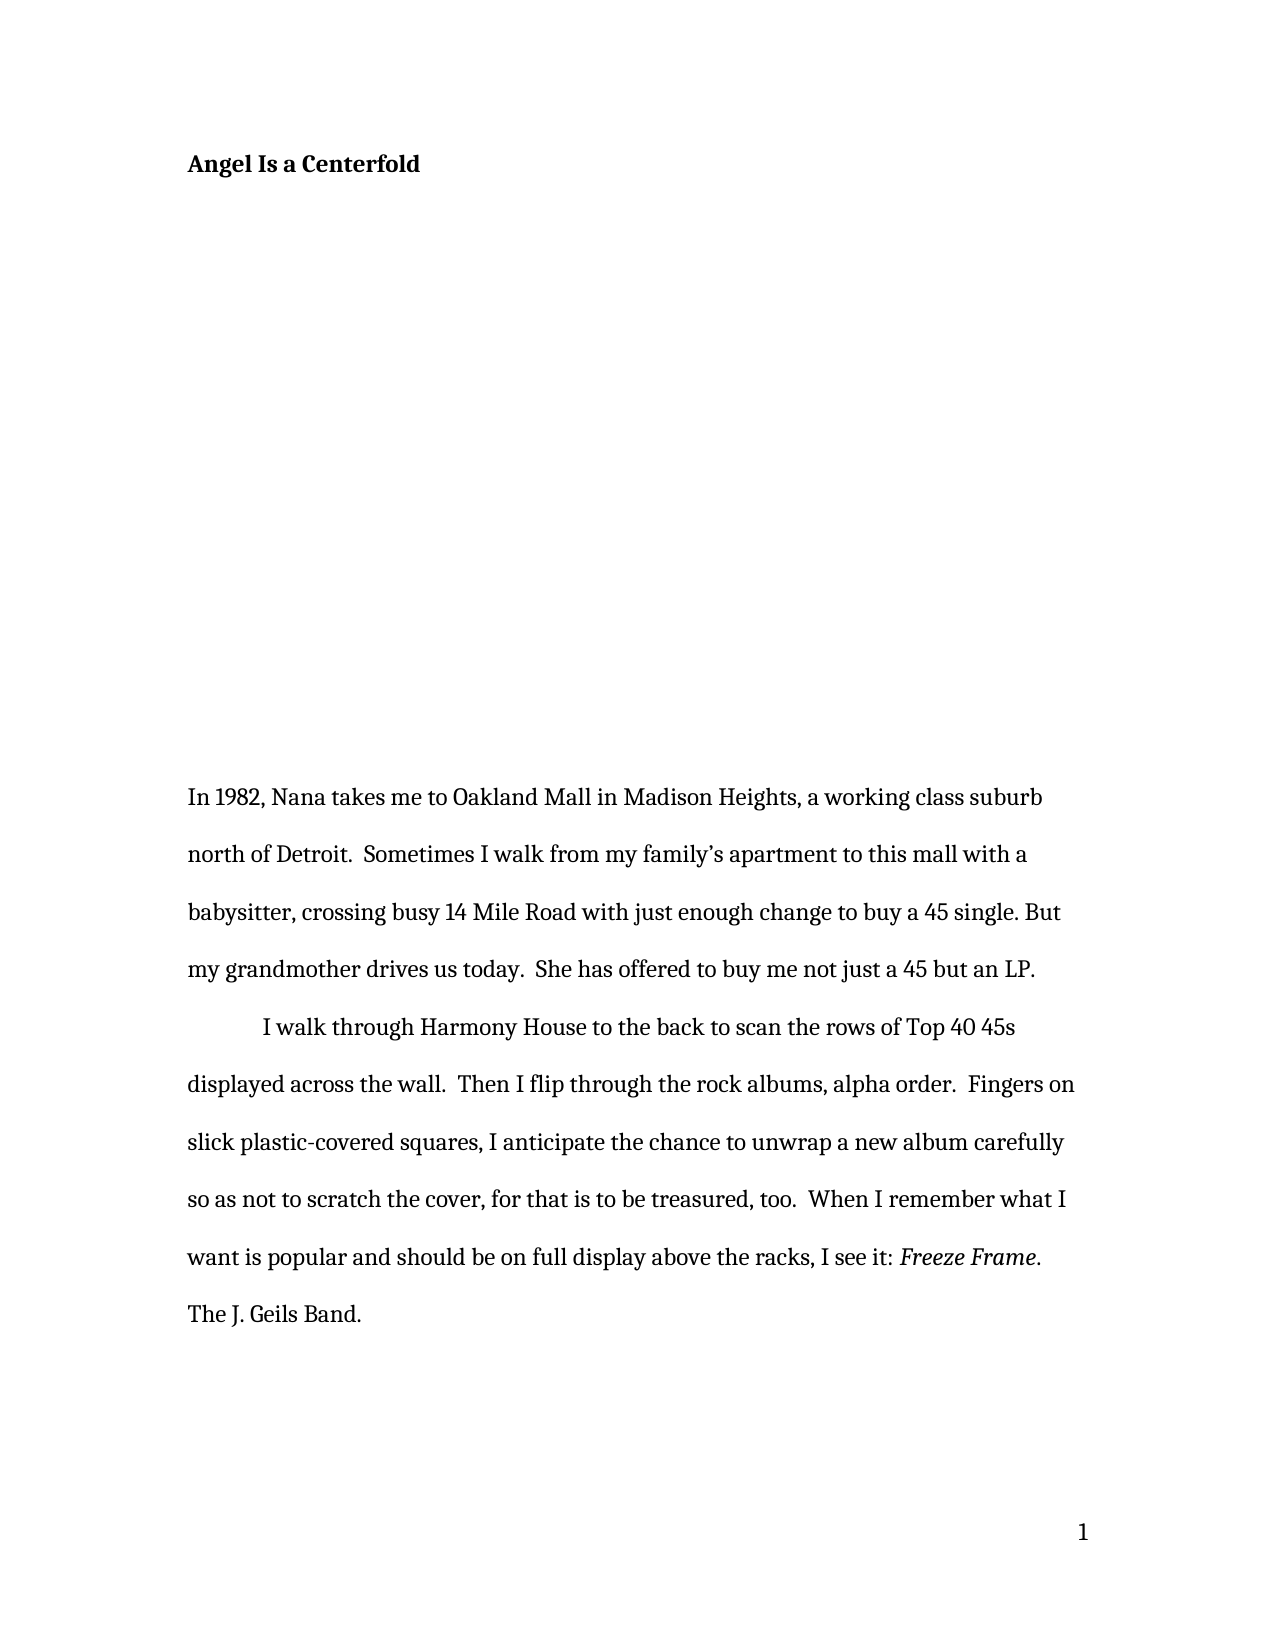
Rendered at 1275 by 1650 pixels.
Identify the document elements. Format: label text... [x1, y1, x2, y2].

text I walk through Harmony House to the back to scan the rows of Top 40 45s displayed across the wall. Then I flip through the rock albums, alpha order. Fingers on slick plastic-covered squares, I anticipate the chance to unwrap a new album carefully so as not to scratch the cover, for that is to be treasured, too. When I remember what I want is popular and should be on full display above the racks, I see it: Freeze Frame. The J. Geils Band. [187, 1012, 1087, 1329]
text Angel Is a Centerfold [187, 150, 1087, 179]
text In 1982, Nana takes me to Oakland Mall in Madison Heights, a working class suburb north of Detroit. Sometimes I walk from my family’s apartment to this mall with a babysitter, crossing busy 14 Mile Road with just enough change to buy a 45 single. But my grandmother drives us today. She has offered to buy me not just a 45 but an LP. [187, 782, 1087, 984]
